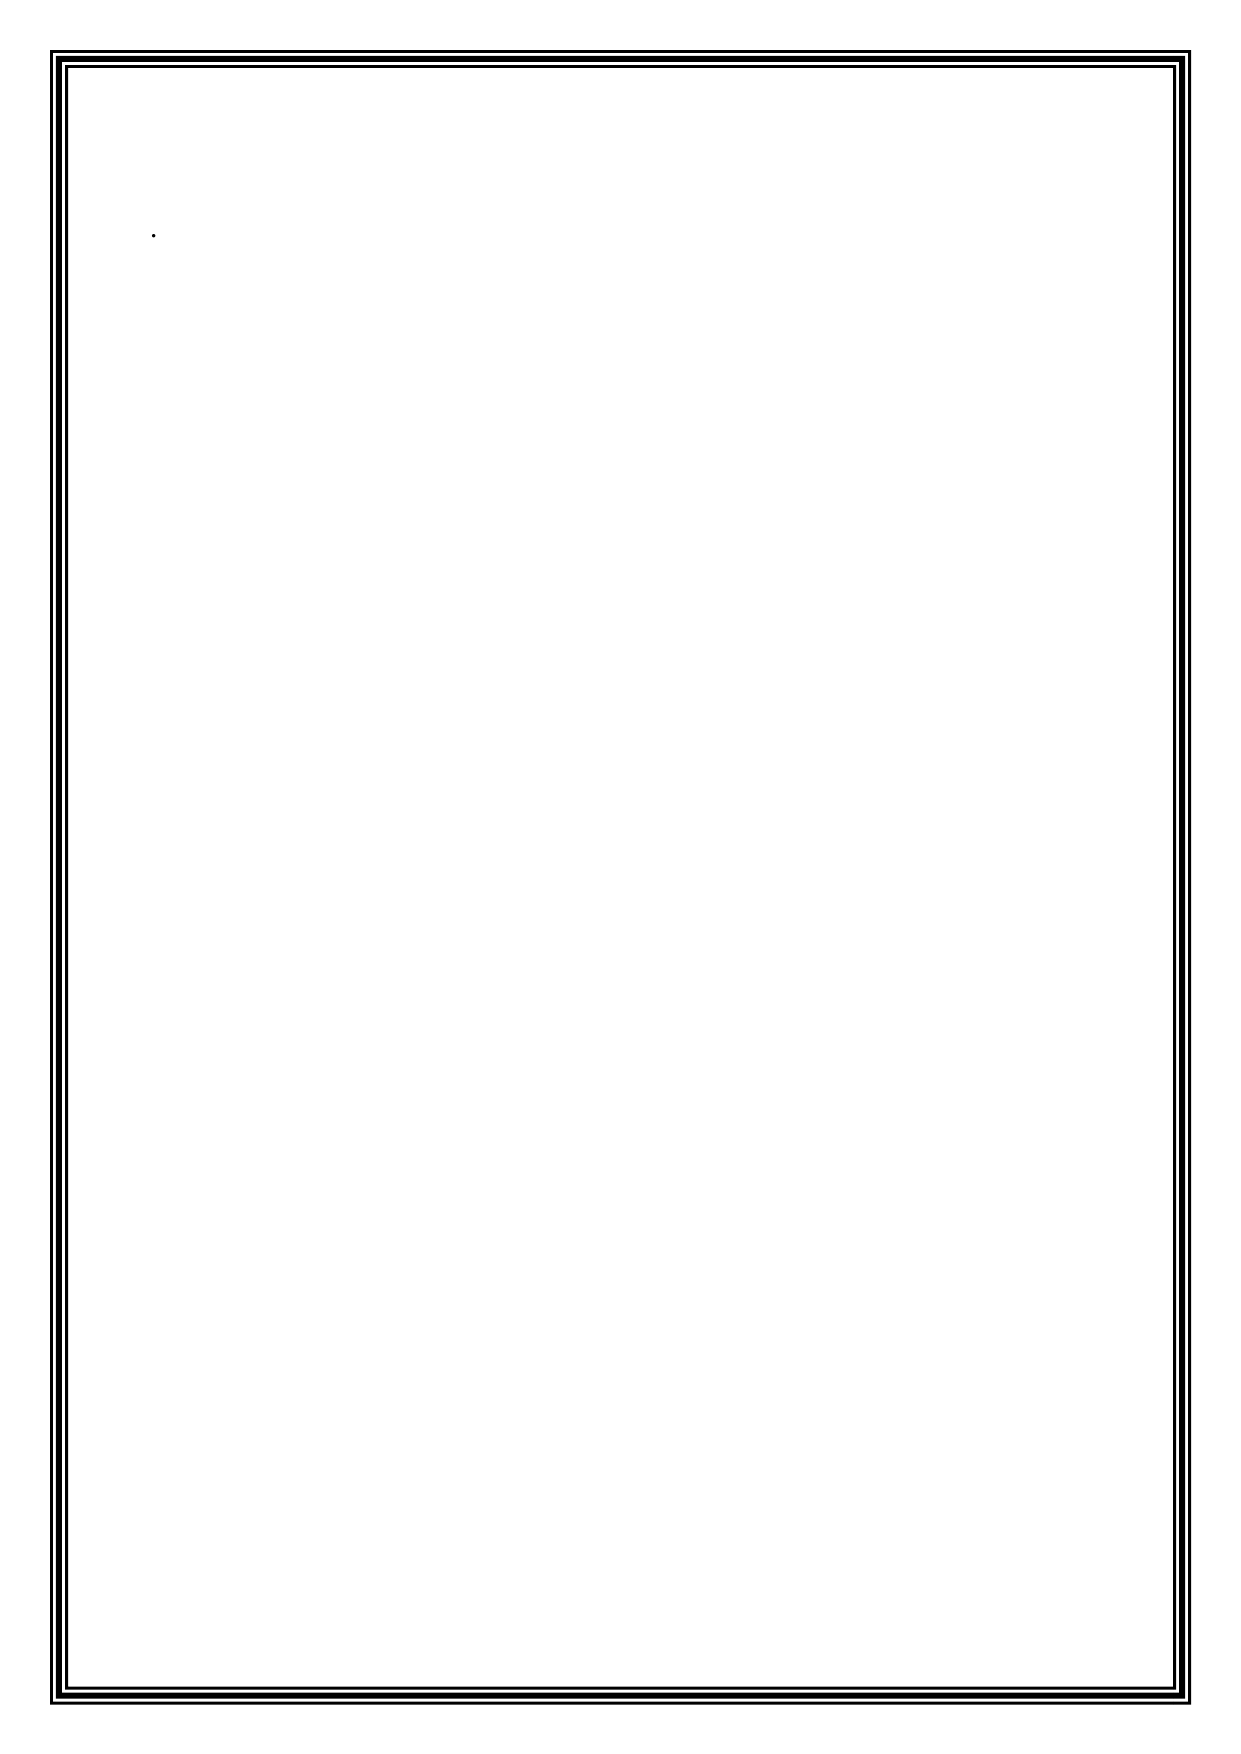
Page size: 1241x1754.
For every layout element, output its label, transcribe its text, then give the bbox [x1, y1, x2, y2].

text . [150, 210, 1184, 243]
